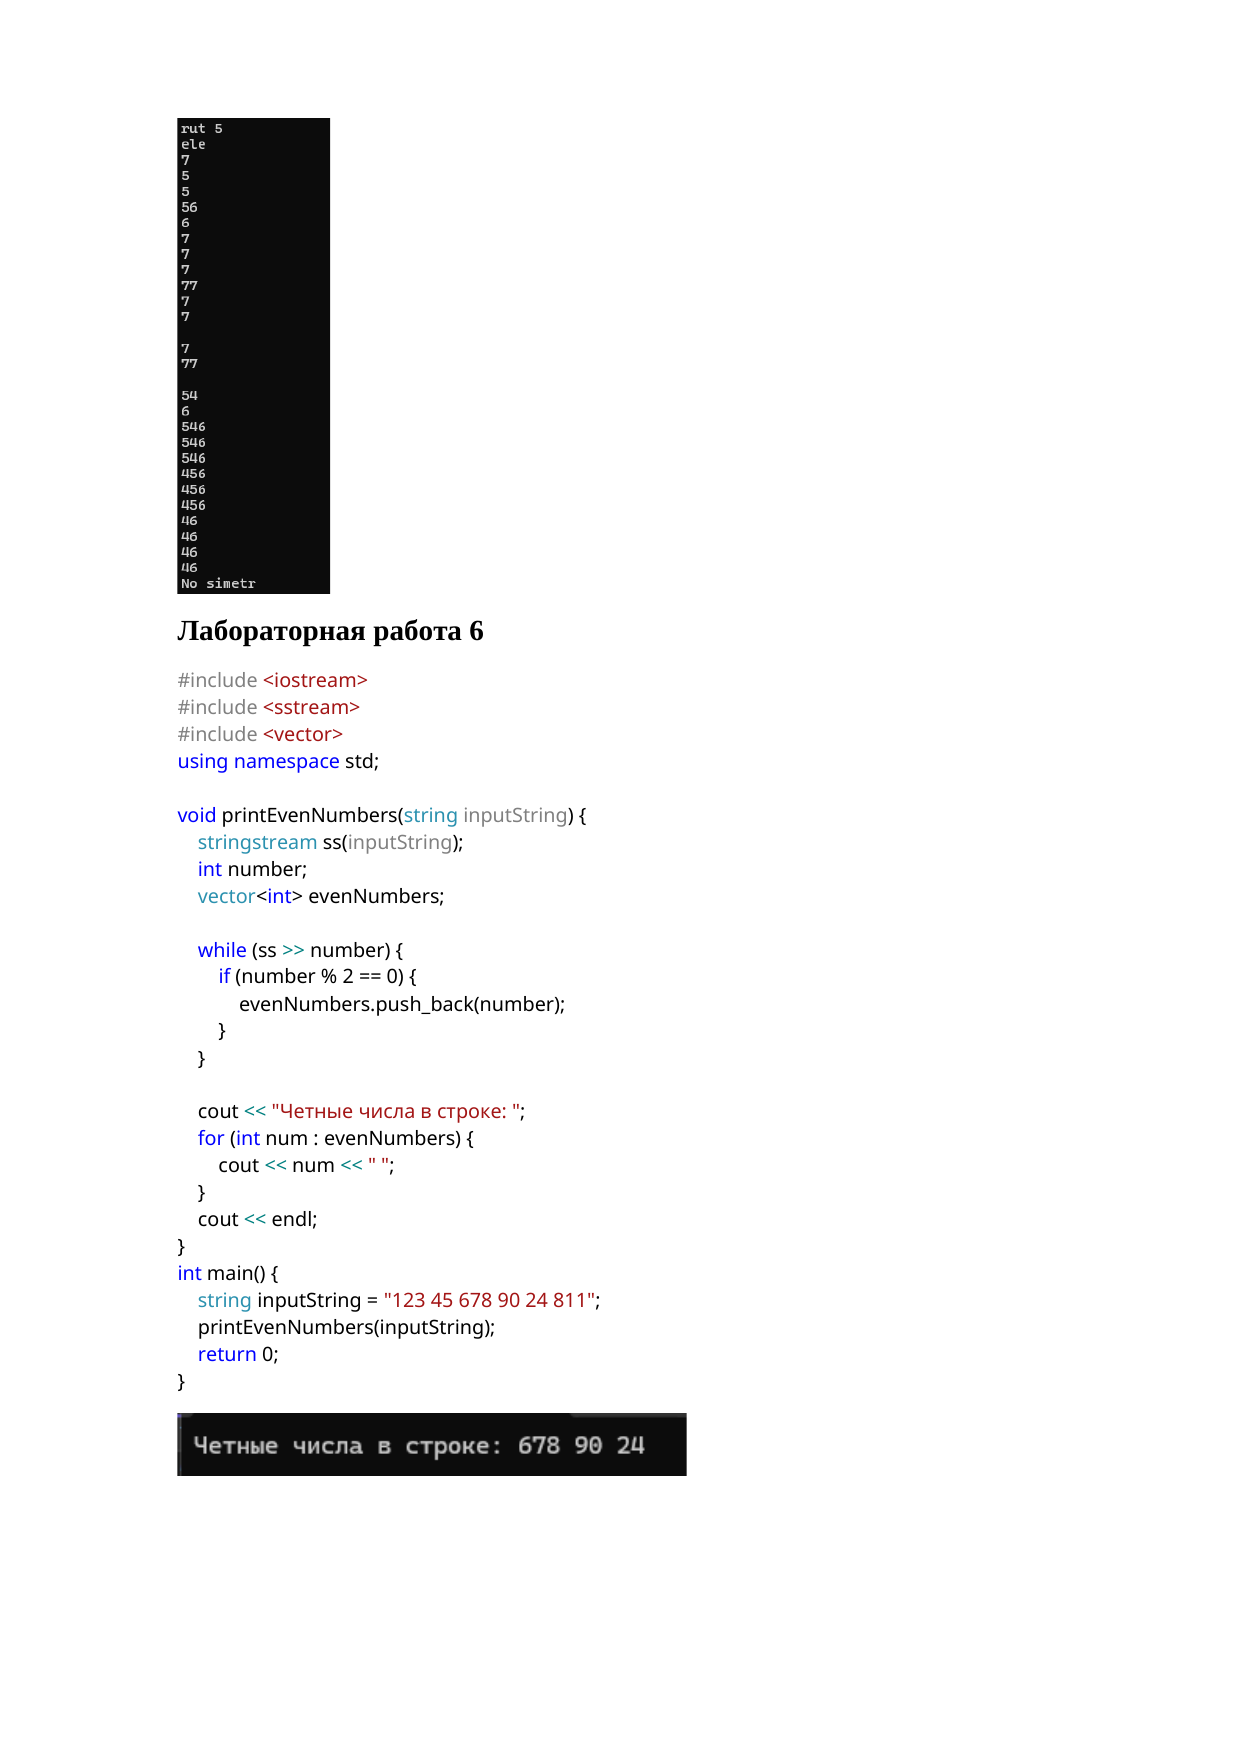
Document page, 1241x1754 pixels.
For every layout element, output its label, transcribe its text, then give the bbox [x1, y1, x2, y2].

picture [177, 1413, 687, 1476]
text void printEvenNumbers(string inputString) { [177, 801, 1152, 828]
text evenNumbers.push_back(number); [177, 990, 1152, 1017]
text return 0; [177, 1341, 1152, 1367]
text cout << endl; [177, 1206, 1152, 1233]
text for (int num : evenNumbers) { [177, 1125, 1152, 1152]
text #include <sstream> [177, 693, 1152, 720]
text } [177, 1179, 1152, 1206]
text } [177, 1233, 1152, 1259]
text #include <vector> [177, 720, 1152, 747]
text while (ss >> number) { [177, 936, 1152, 963]
text Лабораторная работа 6 [177, 613, 1152, 647]
text int number; [177, 855, 1152, 882]
text int main() { [177, 1259, 1152, 1287]
text } [177, 1017, 1152, 1044]
text if (number % 2 == 0) { [177, 963, 1152, 990]
text } [177, 1367, 1152, 1394]
text cout << num << " "; [177, 1152, 1152, 1179]
text cout << "Четные числа в строке: "; [177, 1098, 1152, 1125]
text string inputString = "123 45 678 90 24 811"; [177, 1287, 1152, 1313]
text } [177, 1044, 1152, 1071]
text stringstream ss(inputString); [177, 828, 1152, 855]
text #include <iostream> [177, 666, 1152, 693]
text vector<int> evenNumbers; [177, 882, 1152, 909]
text using namespace std; [177, 747, 1152, 774]
picture [177, 118, 331, 594]
text printEvenNumbers(inputString); [177, 1313, 1152, 1341]
